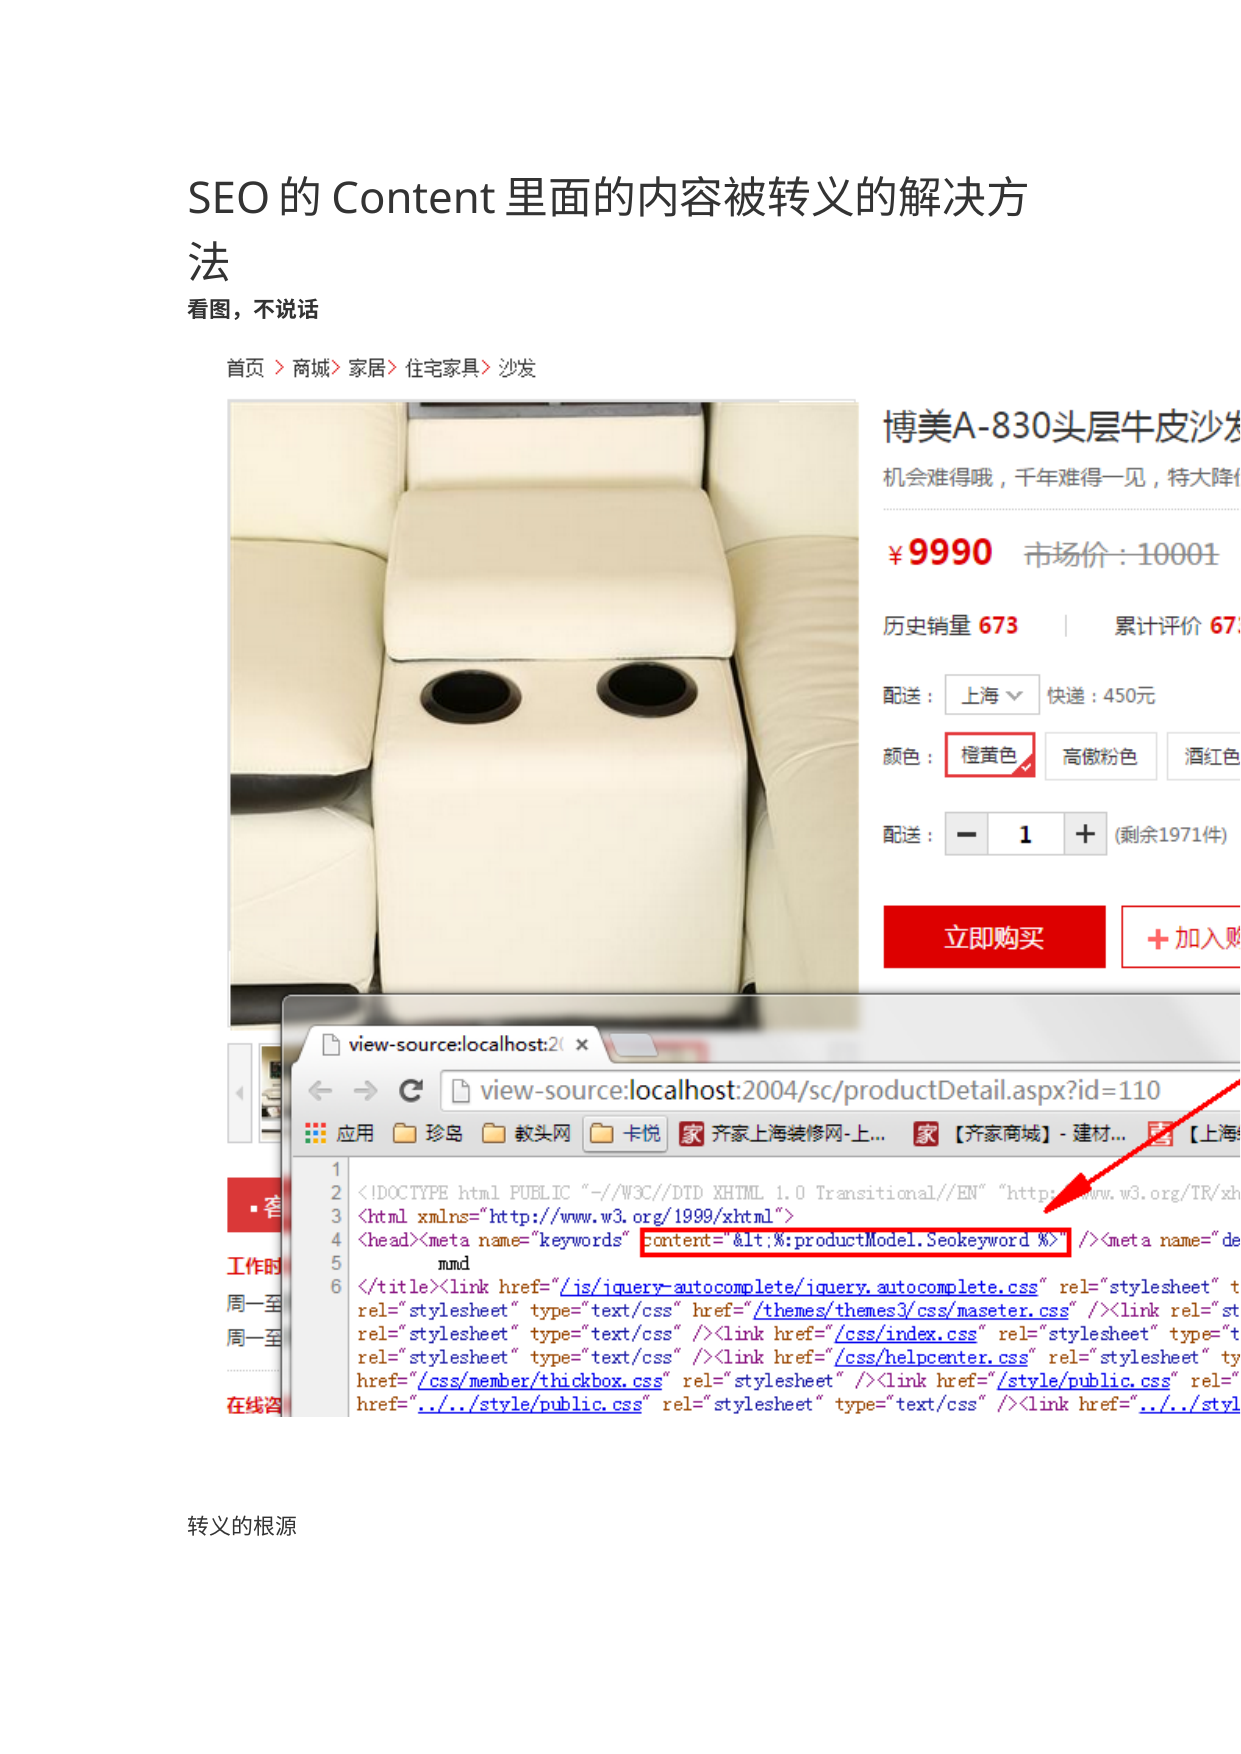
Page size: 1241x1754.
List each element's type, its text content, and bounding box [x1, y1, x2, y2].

text SEO的Content里面的内容被转义的解决方法 [187, 162, 1053, 292]
text 看图，不说话 [187, 292, 1053, 324]
text 转义的根源 [187, 1509, 1053, 1541]
picture [187, 340, 1241, 1417]
